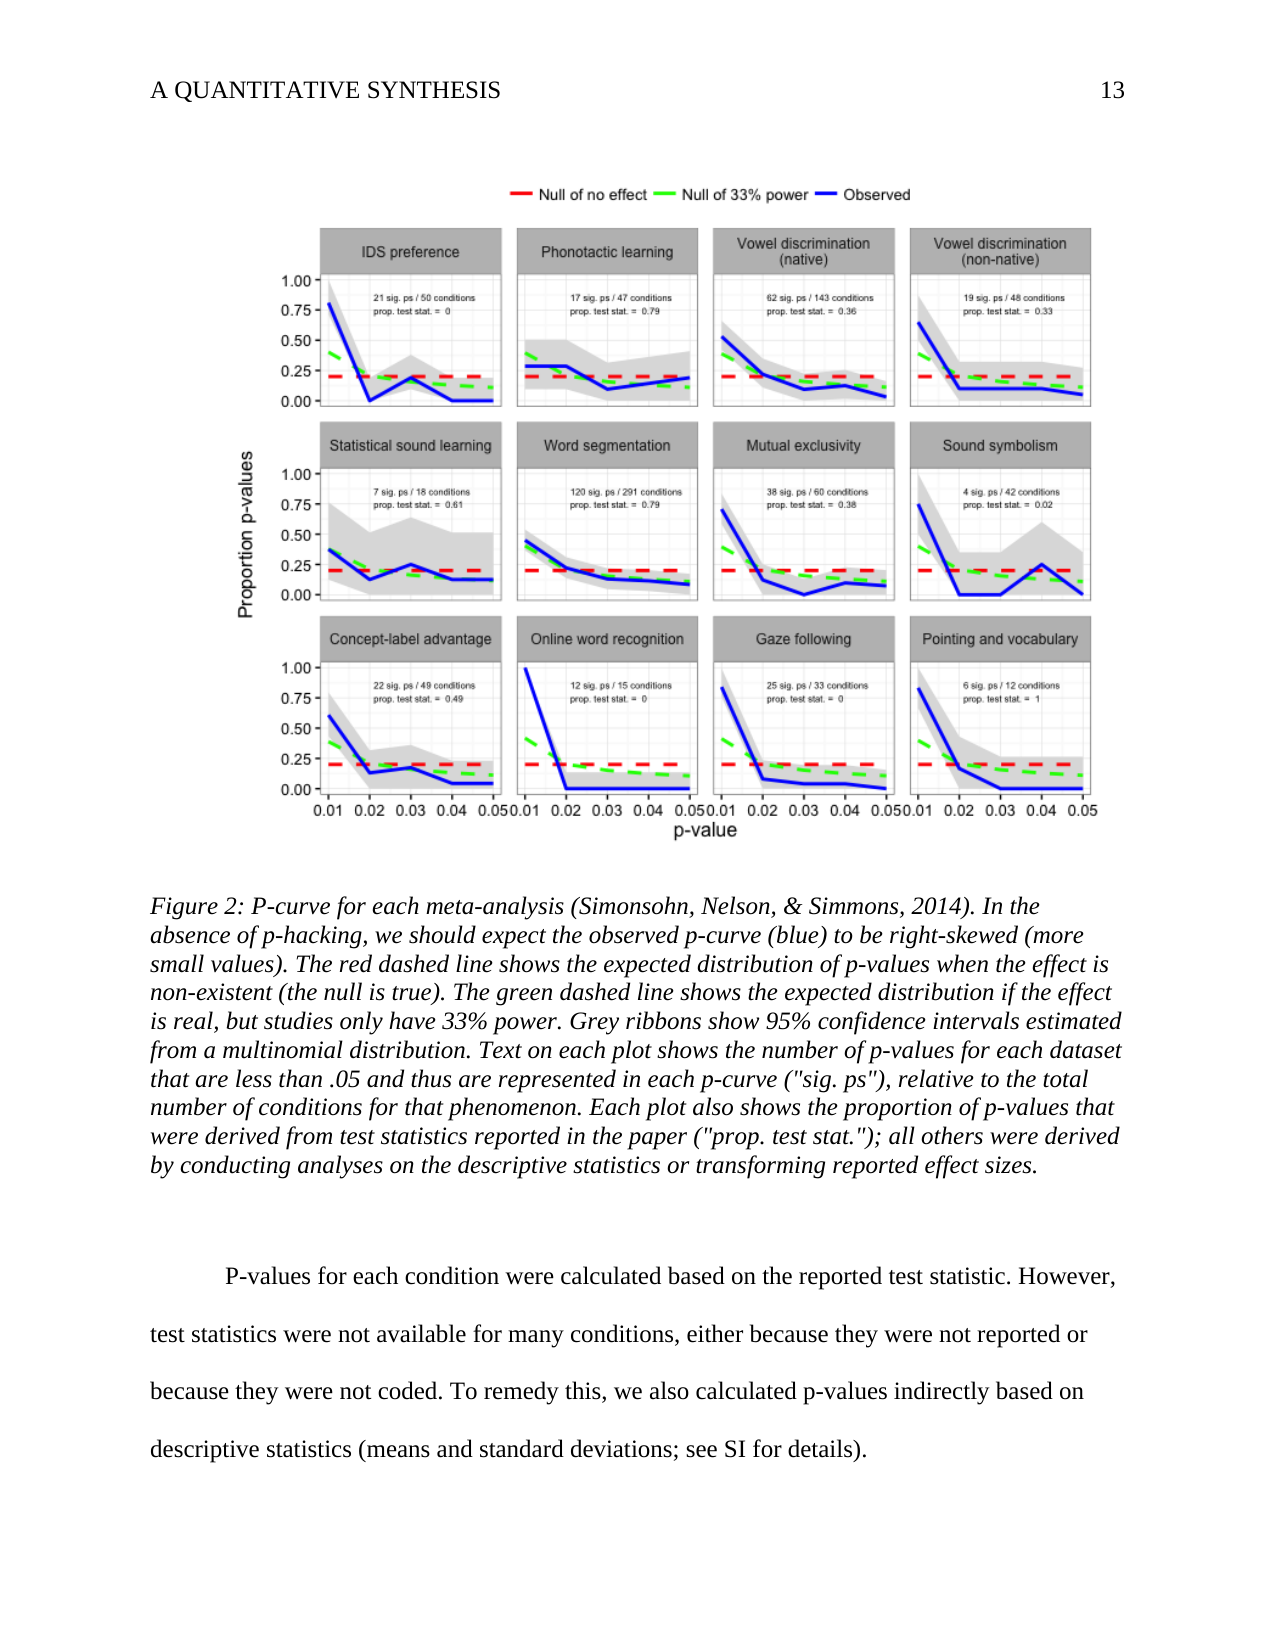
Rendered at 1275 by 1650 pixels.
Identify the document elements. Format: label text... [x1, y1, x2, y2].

text Figure 2: P-curve for each meta-analysis (Simonsohn, Nelson, & Simmons, 2014). In the absence of p-hacking, we should expect the observed p-curve (blue) to be right-skewed (more small values). The red dashed line shows the expected distribution of p-values when the effect is non-existent (the null is true). The green dashed line shows the expected distribution if the effect is real, but studies only have 33% power. Grey ribbons show 95% confidence intervals estimated from a multinomial distribution. Text on each plot shows the number of p-values for each dataset that are less than .05 and thus are represented in each p-curve ("sig. ps"), relative to the total number of conditions for that phenomenon. Each plot also shows the proportion of p-values that were derived from test statistics reported in the paper ("prop. test stat."); all others were derived by conducting analyses on the descriptive statistics or transforming reported effect sizes. [150, 891, 1125, 1179]
picture [225, 150, 1100, 850]
text P-values for each condition were calculated based on the reported test statistic. However, test statistics were not available for many conditions, either because they were not reported or because they were not coded. To remedy this, we also calculated p-values indirectly based on descriptive statistics (means and standard deviations; see SI for details). [150, 1261, 1125, 1462]
